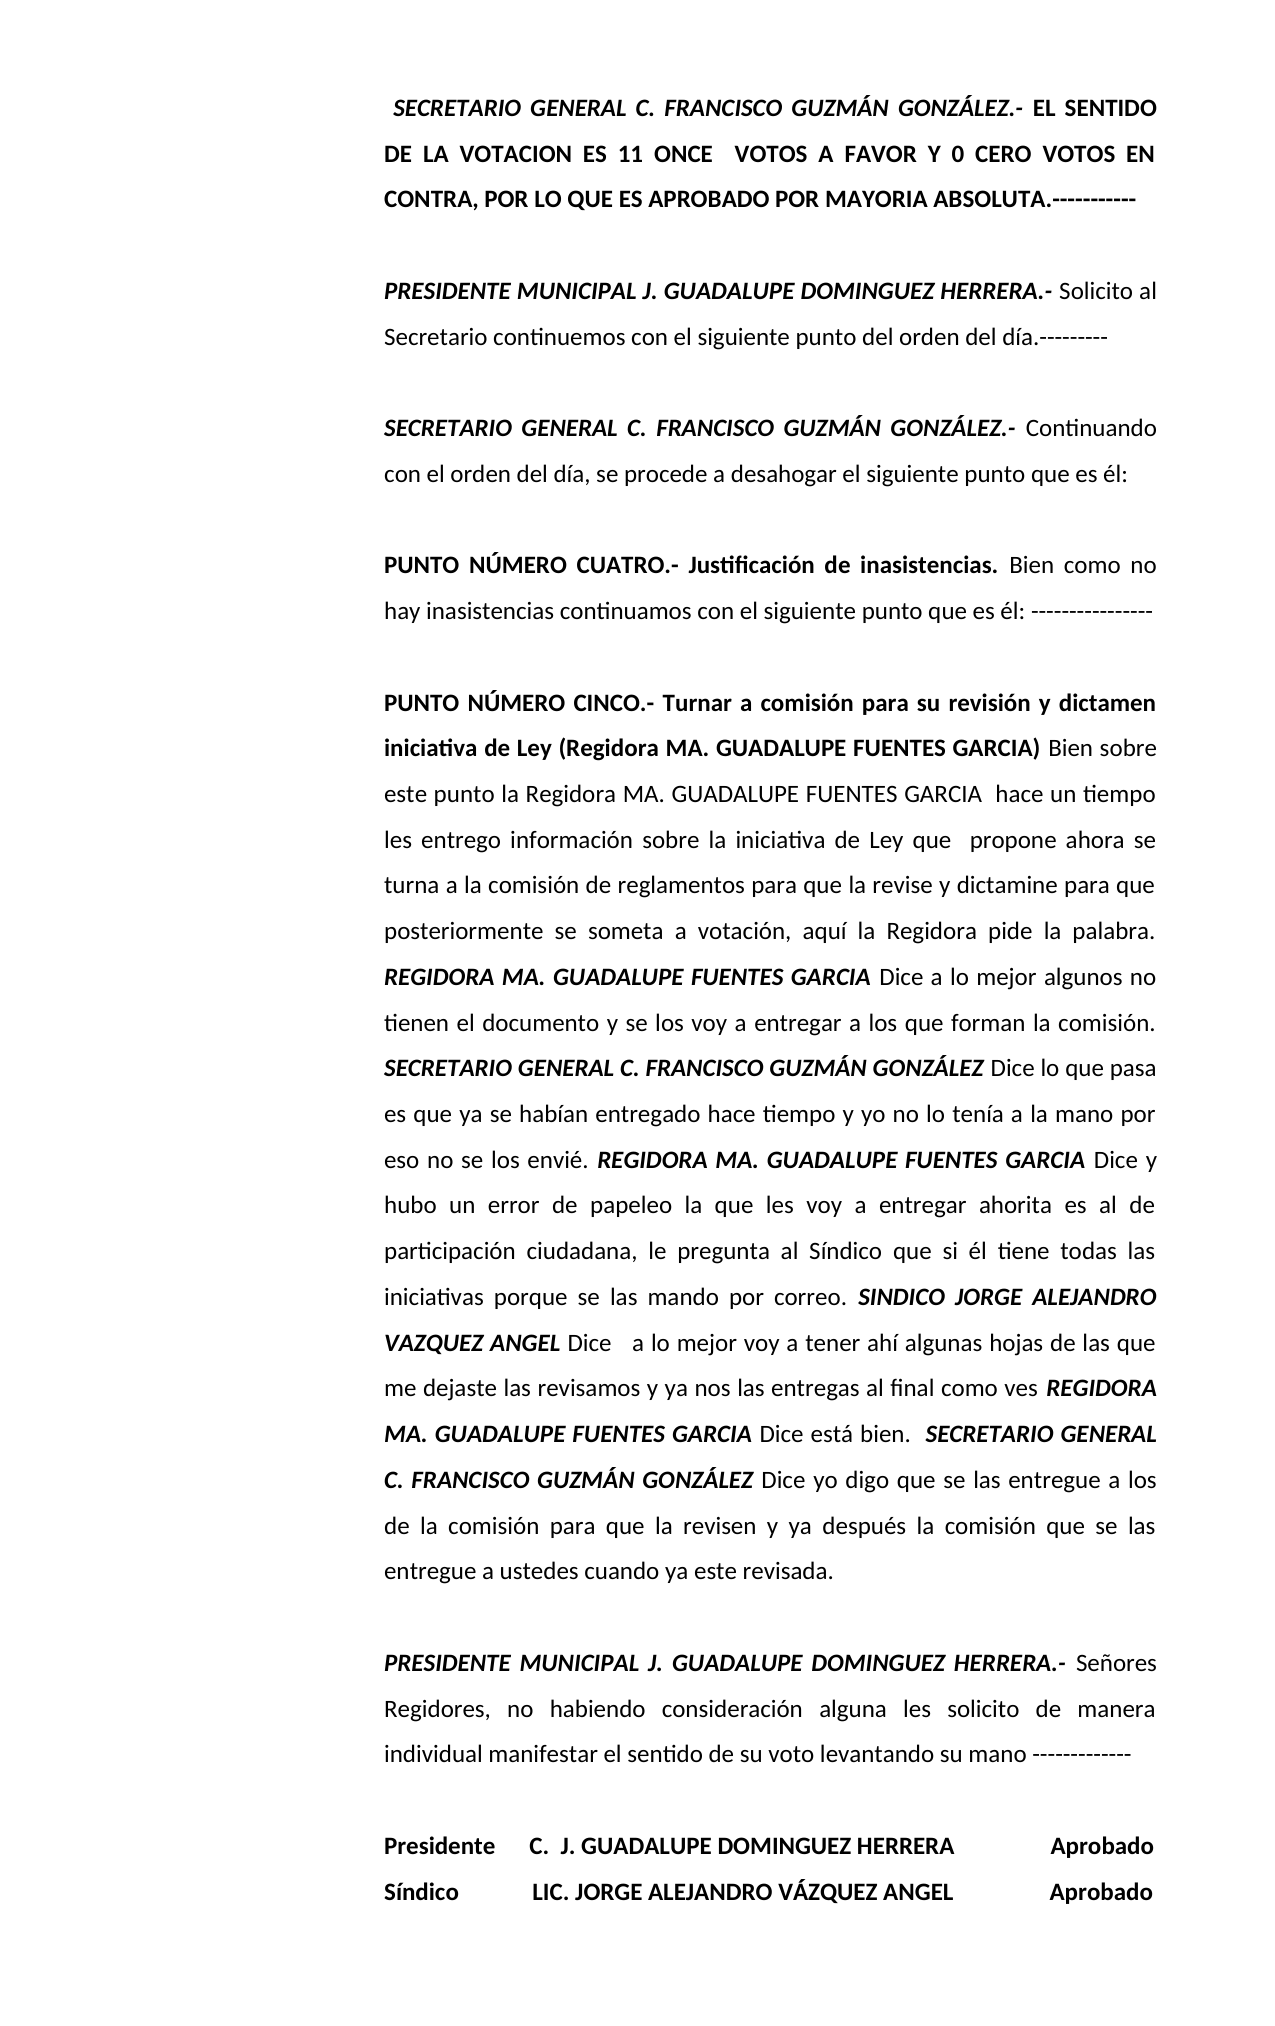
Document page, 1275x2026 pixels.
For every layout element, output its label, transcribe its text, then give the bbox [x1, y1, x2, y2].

text PUNTO NÚMERO CUATRO.- Justificación de inasistencias. Bien como no hay inasistencias continuamos con el siguiente punto que es él: ---------------- [384, 549, 1157, 626]
text Presidente C. J. GUADALUPE DOMINGUEZ HERRERA Aprobado [384, 1830, 1157, 1860]
text PRESIDENTE MUNICIPAL J. GUADALUPE DOMINGUEZ HERRERA.- Solicito al Secretario continuemos con el siguiente punto del orden del día.--------- [384, 275, 1157, 351]
text PUNTO NÚMERO CINCO.- Turnar a comisión para su revisión y dictamen iniciativa de Ley (Regidora MA. GUADALUPE FUENTES GARCIA) Bien sobre este punto la Regidora MA. GUADALUPE FUENTES GARCIA hace un tiempo les entrego información sobre la iniciativa de Ley que propone ahora se turna a la comisión de reglamentos para que la revise y dictamine para que posteriormente se someta a votación, aquí la Regidora pide la palabra. REGIDORA MA. GUADALUPE FUENTES GARCIA Dice a lo mejor algunos no tienen el documento y se los voy a entregar a los que forman la comisión. SECRETARIO GENERAL C. FRANCISCO GUZMÁN GONZÁLEZ Dice lo que pasa es que ya se habían entregado hace tiempo y yo no lo tenía a la mano por eso no se los envié. REGIDORA MA. GUADALUPE FUENTES GARCIA Dice y hubo un error de papeleo la que les voy a entregar ahorita es al de participación ciudadana, le pregunta al Síndico que si él tiene todas las iniciativas porque se las mando por correo. SINDICO JORGE ALEJANDRO VAZQUEZ ANGEL Dice a lo mejor voy a tener ahí algunas hojas de las que me dejaste las revisamos y ya nos las entregas al final como ves REGIDORA MA. GUADALUPE FUENTES GARCIA Dice está bien. SECRETARIO GENERAL C. FRANCISCO GUZMÁN GONZÁLEZ Dice yo digo que se las entregue a los de la comisión para que la revisen y ya después la comisión que se las entregue a ustedes cuando ya este revisada. [384, 687, 1157, 1586]
text Síndico LIC. JORGE ALEJANDRO VÁZQUEZ ANGEL Aprobado [384, 1876, 1157, 1906]
text SECRETARIO GENERAL C. FRANCISCO GUZMÁN GONZÁLEZ.- EL SENTIDO DE LA VOTACION ES 11 ONCE VOTOS A FAVOR Y 0 CERO VOTOS EN CONTRA, POR LO QUE ES APROBADO POR MAYORIA ABSOLUTA.----------- [384, 92, 1157, 214]
text SECRETARIO GENERAL C. FRANCISCO GUZMÁN GONZÁLEZ.- Continuando con el orden del día, se procede a desahogar el siguiente punto que es él: [384, 412, 1157, 488]
text PRESIDENTE MUNICIPAL J. GUADALUPE DOMINGUEZ HERRERA.- Señores Regidores, no habiendo consideración alguna les solicito de manera individual manifestar el sentido de su voto levantando su mano ------------- [384, 1647, 1157, 1769]
